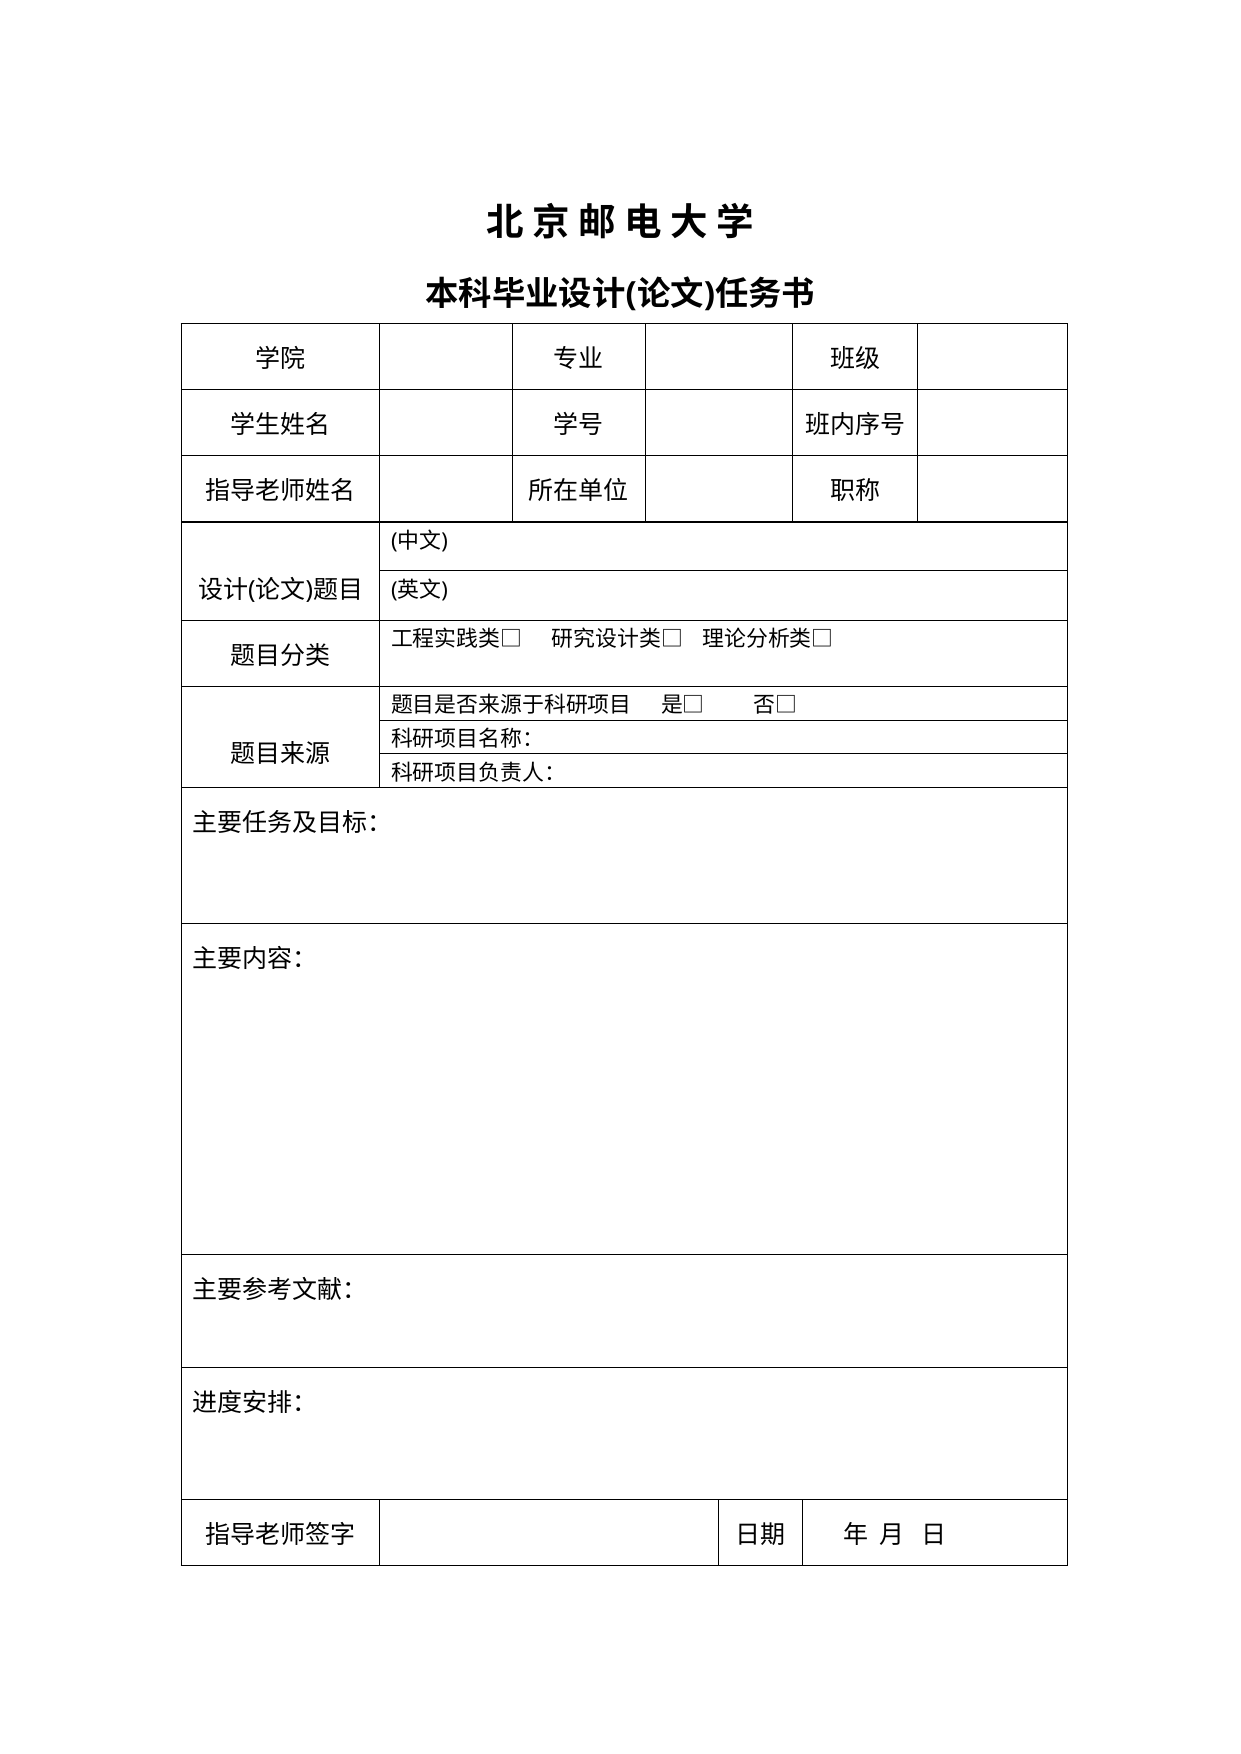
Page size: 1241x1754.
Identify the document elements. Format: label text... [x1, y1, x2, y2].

table_cell 科研项目名称： [380, 721, 1067, 753]
table_cell 指导老师签字 [182, 1500, 379, 1565]
table_cell (英文) [380, 571, 1067, 620]
table_cell 指导老师姓名 [182, 456, 379, 521]
table_cell 主要参考文献： [182, 1255, 1067, 1367]
title 北 京 邮 电 大 学 [187, 187, 1053, 252]
table_header [380, 324, 512, 389]
table_header 班级 [793, 324, 917, 389]
table_cell 班内序号 [793, 390, 917, 455]
table_cell 所在单位 [513, 456, 645, 521]
table_cell 职称 [793, 456, 917, 521]
table_cell [918, 390, 1067, 455]
table_cell 进度安排： [182, 1368, 1067, 1499]
table_cell 题目分类 [182, 621, 379, 686]
table_cell 工程实践类□ 研究设计类□ 理论分析类□ [380, 621, 1067, 686]
table_cell 学生姓名 [182, 390, 379, 455]
table_cell [380, 1500, 718, 1565]
table_header 专业 [513, 324, 645, 389]
table_cell 主要任务及目标： [182, 788, 1067, 923]
table_cell 题目是否来源于科研项目 是□ 否□ [380, 687, 1067, 719]
table_cell 科研项目负责人： [380, 754, 1067, 787]
table_header [646, 324, 792, 389]
table_cell 题目来源 [182, 687, 379, 787]
table_cell 设计(论文)题目 [182, 523, 379, 620]
table_cell 年 月 日 [803, 1500, 1067, 1565]
table_cell [380, 456, 512, 521]
table_cell [918, 456, 1067, 521]
table_cell [380, 390, 512, 455]
table_header 学院 [182, 324, 379, 389]
text 本科毕业设计(论文)任务书 [187, 258, 1053, 323]
table_cell [646, 456, 792, 521]
table_cell 日期 [719, 1500, 802, 1565]
table_cell [646, 390, 792, 455]
table_cell 主要内容： [182, 924, 1067, 1254]
table_header [918, 324, 1067, 389]
table_cell 学号 [513, 390, 645, 455]
table_cell (中文) [380, 523, 1067, 570]
